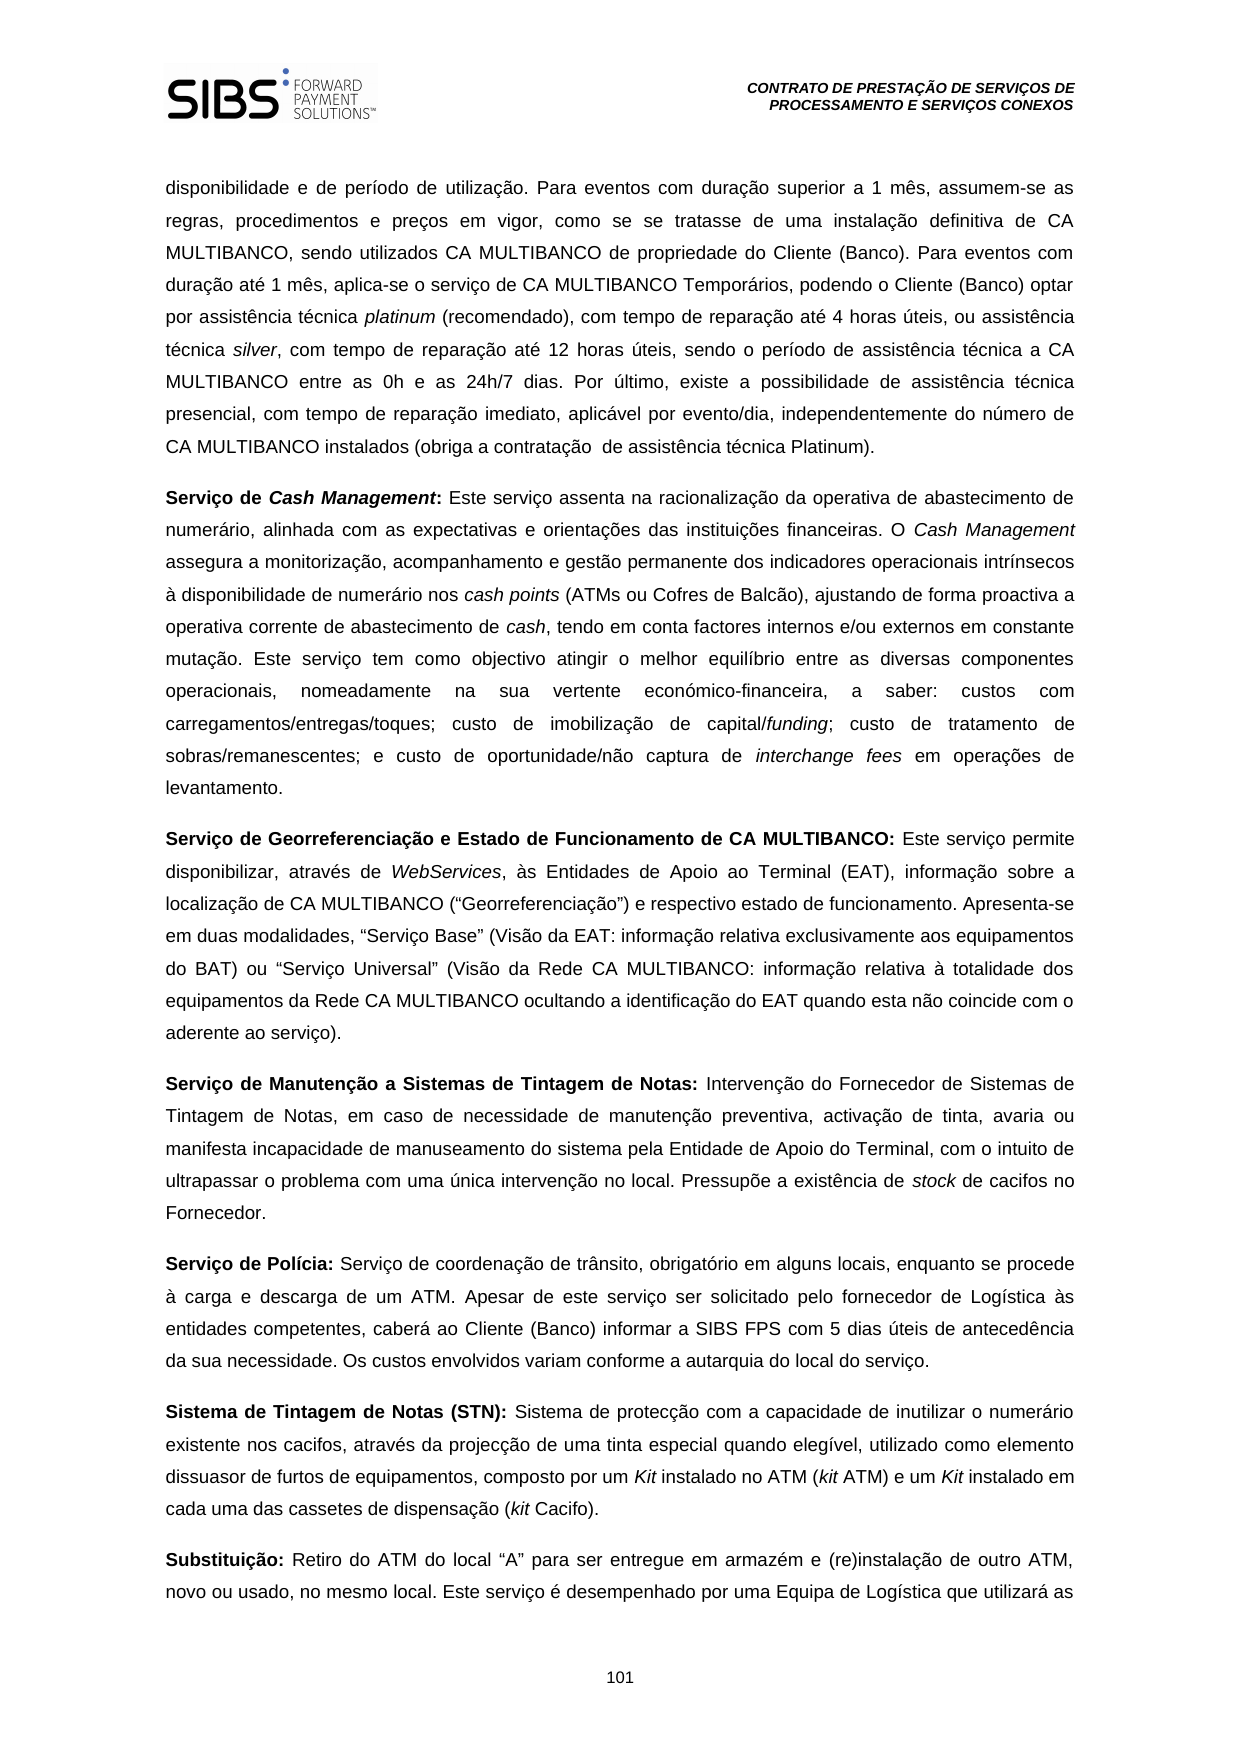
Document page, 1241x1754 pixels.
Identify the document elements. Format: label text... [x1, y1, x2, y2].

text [165, 1549, 1075, 1603]
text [165, 177, 1075, 457]
text Serviço de Georreferenciação e Estado de Funcionamento de CA MULTIBANCO: Este serviço permite disponibilizar, através de WebServices, às Entidades de Apoio ao Terminal (EAT), informação sobre a localização de CA MULTIBANCO (“Georreferenciação”) e respectivo estado de funcionamento. Apresenta-se em duas modalidades, “Serviço Base” (Visão da EAT: informação relativa exclusivamente aos equipamentos do BAT) ou “Serviço Universal” (Visão da Rede CA MULTIBANCO: informação relativa à totalidade dos equipamentos da Rede CA MULTIBANCO ocultando a identificação do EAT quando esta não coincide com o aderente ao serviço). [165, 828, 1075, 1043]
text Sistema de Tintagem de Notas (STN): Sistema de protecção com a capacidade de inutilizar o numerário existente nos cacifos, através da projecção de uma tinta especial quando elegível, utilizado como elemento dissuasor de furtos de equipamentos, composto por um Kit instalado no ATM (kit ATM) e um Kit instalado em cada uma das cassetes de dispensação (kit Cacifo). [165, 1401, 1075, 1519]
text Serviço de Polícia: Serviço de coordenação de trânsito, obrigatório em alguns locais, enquanto se procede à carga e descarga de um ATM. Apesar de este serviço ser solicitado pelo fornecedor de Logística às entidades competentes, caberá ao Cliente (Banco) informar a SIBS FPS com 5 dias úteis de antecedência da sua necessidade. Os custos envolvidos variam conforme a autarquia do local do serviço. [165, 1253, 1075, 1372]
text Serviço de Manutenção a Sistemas de Tintagem de Notas: Intervenção do Fornecedor de Sistemas de Tintagem de Notas, em caso de necessidade de manutenção preventiva, activação de tinta, avaria ou manifesta incapacidade de manuseamento do sistema pela Entidade de Apoio do Terminal, com o intuito de ultrapassar o problema com uma única intervenção no local. Pressupõe a existência de stock de cacifos no Fornecedor. [165, 1073, 1075, 1224]
text Serviço de Cash Management: Este serviço assenta na racionalização da operativa de abastecimento de numerário, alinhada com as expectativas e orientações das instituições financeiras. O Cash Management assegura a monitorização, acompanhamento e gestão permanente dos indicadores operacionais intrínsecos à disponibilidade de numerário nos cash points (ATMs ou Cofres de Balcão), ajustando de forma proactiva a operativa corrente de abastecimento de cash, tendo em conta factores internos e/ou externos em constante mutação. Este serviço tem como objectivo atingir o melhor equilíbrio entre as diversas componentes operacionais, nomeadamente na sua vertente económico-financeira, a saber: custos com carregamentos/entregas/toques; custo de imobilização de capital/funding; custo de tratamento de sobras/remanescentes; e custo de oportunidade/não captura de interchange fees em operações de levantamento. [165, 487, 1075, 799]
